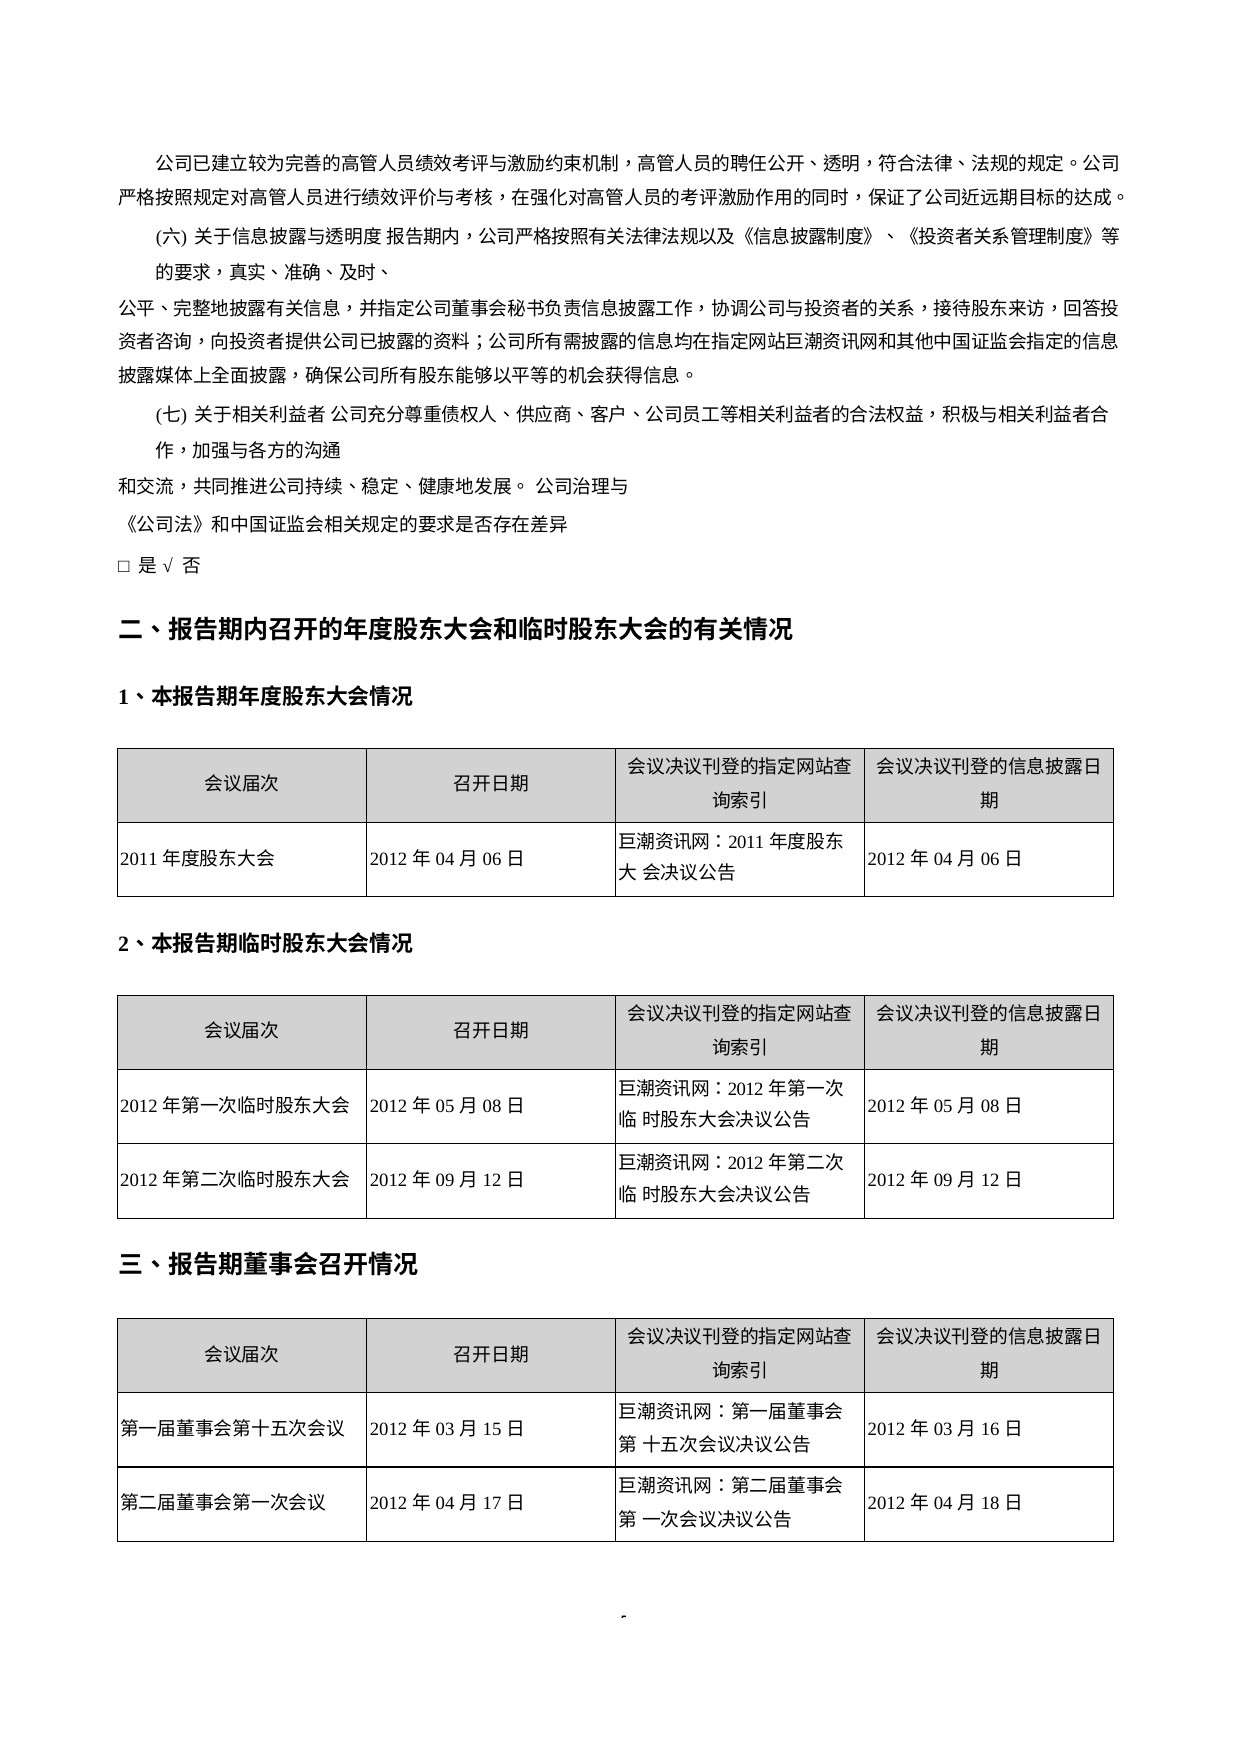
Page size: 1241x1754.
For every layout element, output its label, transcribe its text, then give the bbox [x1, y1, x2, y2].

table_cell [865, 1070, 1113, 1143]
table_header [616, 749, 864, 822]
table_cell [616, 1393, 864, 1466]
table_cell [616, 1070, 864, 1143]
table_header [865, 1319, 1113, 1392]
text □ 是 √ 否 [118, 552, 1142, 578]
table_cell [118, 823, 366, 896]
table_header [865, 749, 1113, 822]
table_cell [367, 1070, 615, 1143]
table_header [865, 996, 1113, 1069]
subtitle 二、报告期内召开的年度股东大会和临时股东大会的有关情况 [118, 612, 1142, 646]
text 公平、完整地披露有关信息，并指定公司董事会秘书负责信息披露工作，协调公司与投资者的关系，接待股东来访，回答投 资者咨询，向投资者提供公司已披露的资料；公司所有需披露的信息均在指定网站巨潮资讯网和其他中国证监会指定的信息 披露媒体上全面披露，确保公司所有股东能够以平等的机会获得信息。 [118, 296, 1122, 388]
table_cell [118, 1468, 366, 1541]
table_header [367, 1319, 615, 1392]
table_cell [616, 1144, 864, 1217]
text 和交流，共同推进公司持续、稳定、健康地发展。 公司治理与《公司法》和中国证监会相关规定的要求是否存在差异 [118, 474, 664, 537]
subtitle 2、本报告期临时股东大会情况 [118, 928, 1133, 958]
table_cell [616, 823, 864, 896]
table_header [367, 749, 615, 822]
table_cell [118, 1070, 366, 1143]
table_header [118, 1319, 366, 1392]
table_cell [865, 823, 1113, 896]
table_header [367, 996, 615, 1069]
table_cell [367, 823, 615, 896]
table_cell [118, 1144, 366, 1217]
subtitle 1、本报告期年度股东大会情况 [118, 681, 1142, 711]
subtitle 三、报告期董事会召开情况 [118, 1247, 1133, 1281]
text 公司已建立较为完善的高管人员绩效考评与激励约束机制，高管人员的聘任公开、透明，符合法律、法规的规定。公司 严格按照规定对高管人员进行绩效评价与考核，在强化对高管人员的考评激励作用的同时，保证了公司近远期目标的达成。 [118, 150, 1132, 209]
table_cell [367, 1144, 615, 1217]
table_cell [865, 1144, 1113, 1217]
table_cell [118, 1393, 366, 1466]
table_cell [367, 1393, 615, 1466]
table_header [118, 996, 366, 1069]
text (六) 关于信息披露与透明度 报告期内，公司严格按照有关法律法规以及《信息披露制度》、《投资者关系管理制度》等的要求，真实、准确、及时、 [156, 224, 1133, 285]
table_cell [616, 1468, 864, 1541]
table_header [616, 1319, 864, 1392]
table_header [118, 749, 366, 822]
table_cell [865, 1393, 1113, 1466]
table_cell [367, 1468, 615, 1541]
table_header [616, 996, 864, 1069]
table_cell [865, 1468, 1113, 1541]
text (七) 关于相关利益者 公司充分尊重债权人、供应商、客户、公司员工等相关利益者的合法权益，积极与相关利益者合作，加强与各方的沟通 [156, 402, 1133, 463]
